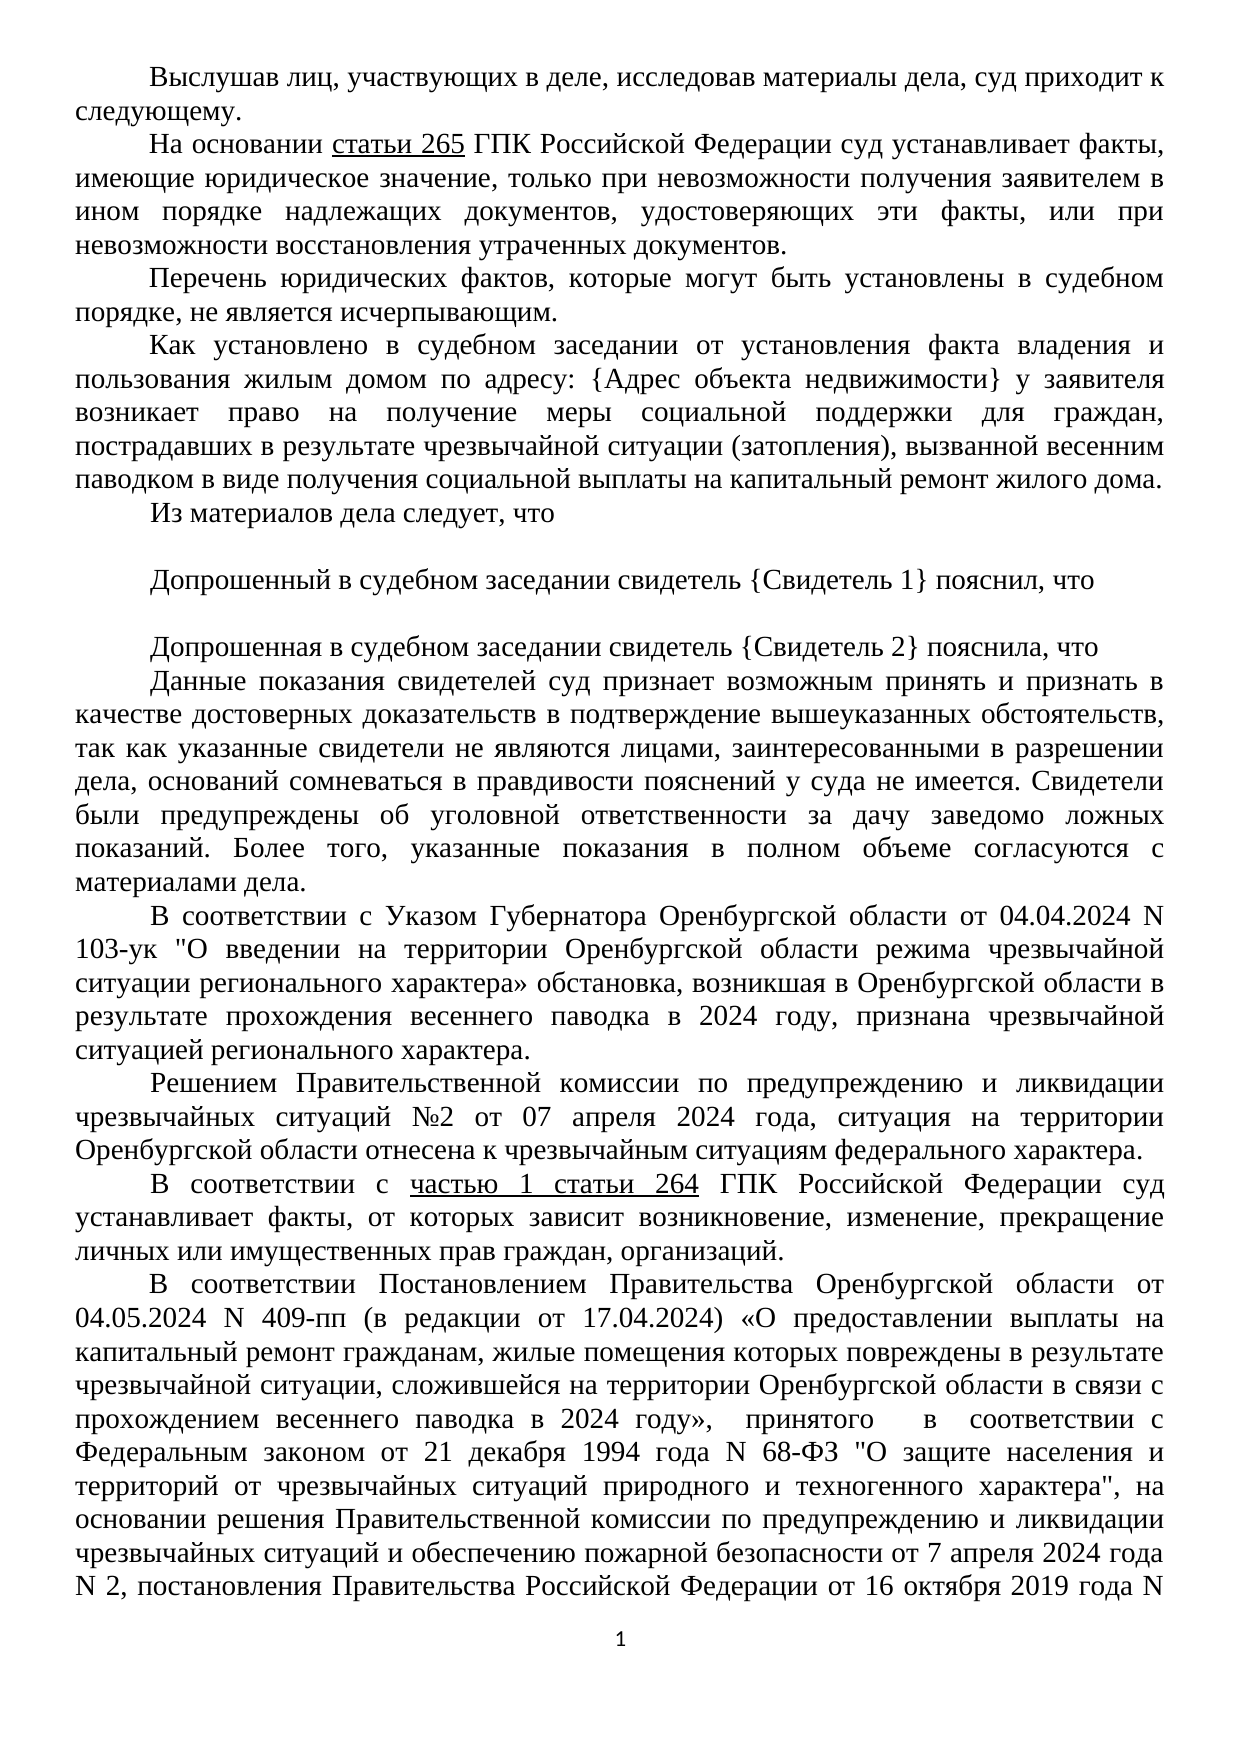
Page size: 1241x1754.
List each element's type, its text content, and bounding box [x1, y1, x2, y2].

text Как установлено в судебном заседании от установления факта владения и пользования жилым домом по адресу: {Адрес объекта недвижимости} у заявителя возникает право на получение меры социальной поддержки для граждан, пострадавших в результате чрезвычайной ситуации (затопления), вызванной весенним паводком в виде получения социальной выплаты на капитальный ремонт жилого дома. [75, 327, 1165, 495]
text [75, 1267, 1165, 1602]
text Выслушав лиц, участвующих в деле, исследовав материалы дела, суд приходит к следующему. [75, 59, 1165, 126]
text Допрошенный в судебном заседании свидетель {Свидетель 1} пояснил, что [75, 562, 1165, 596]
text В соответствии с частью 1 статьи 264 ГПК Российской Федерации суд устанавливает факты, от которых зависит возникновение, изменение, прекращение личных или имущественных прав граждан, организаций. [75, 1166, 1165, 1267]
text В соответствии с Указом Губернатора Оренбургской области от 04.04.2024 N 103-ук "О введении на территории Оренбургской области режима чрезвычайной ситуации регионального характера» обстановка, возникшая в Оренбургской области в результате прохождения весеннего паводка в 2024 году, признана чрезвычайной ситуацией регионального характера. [75, 898, 1165, 1065]
text На основании статьи 265 ГПК Российской Федерации суд устанавливает факты, имеющие юридическое значение, только при невозможности получения заявителем в ином порядке надлежащих документов, удостоверяющих эти факты, или при невозможности восстановления утраченных документов. [75, 126, 1165, 260]
text Допрошенная в судебном заседании свидетель {Свидетель 2} пояснила, что [75, 629, 1165, 663]
text Перечень юридических фактов, которые могут быть установлены в судебном порядке, не является исчерпывающим. [75, 260, 1165, 327]
text Решением Правительственной комиссии по предупреждению и ликвидации чрезвычайных ситуаций №2 от 07 апреля 2024 года, ситуация на территории Оренбургской области отнесена к чрезвычайным ситуациям федерального характера. [75, 1065, 1165, 1166]
text Из материалов дела следует, что [75, 495, 1165, 529]
text Данные показания свидетелей суд признает возможным принять и признать в качестве достоверных доказательств в подтверждение вышеуказанных обстоятельств, так как указанные свидетели не являются лицами, заинтересованными в разрешении дела, оснований сомневаться в правдивости пояснений у суда не имеется. Свидетели были предупреждены об уголовной ответственности за дачу заведомо ложных показаний. Более того, указанные показания в полном объеме согласуются с материалами дела. [75, 663, 1165, 898]
